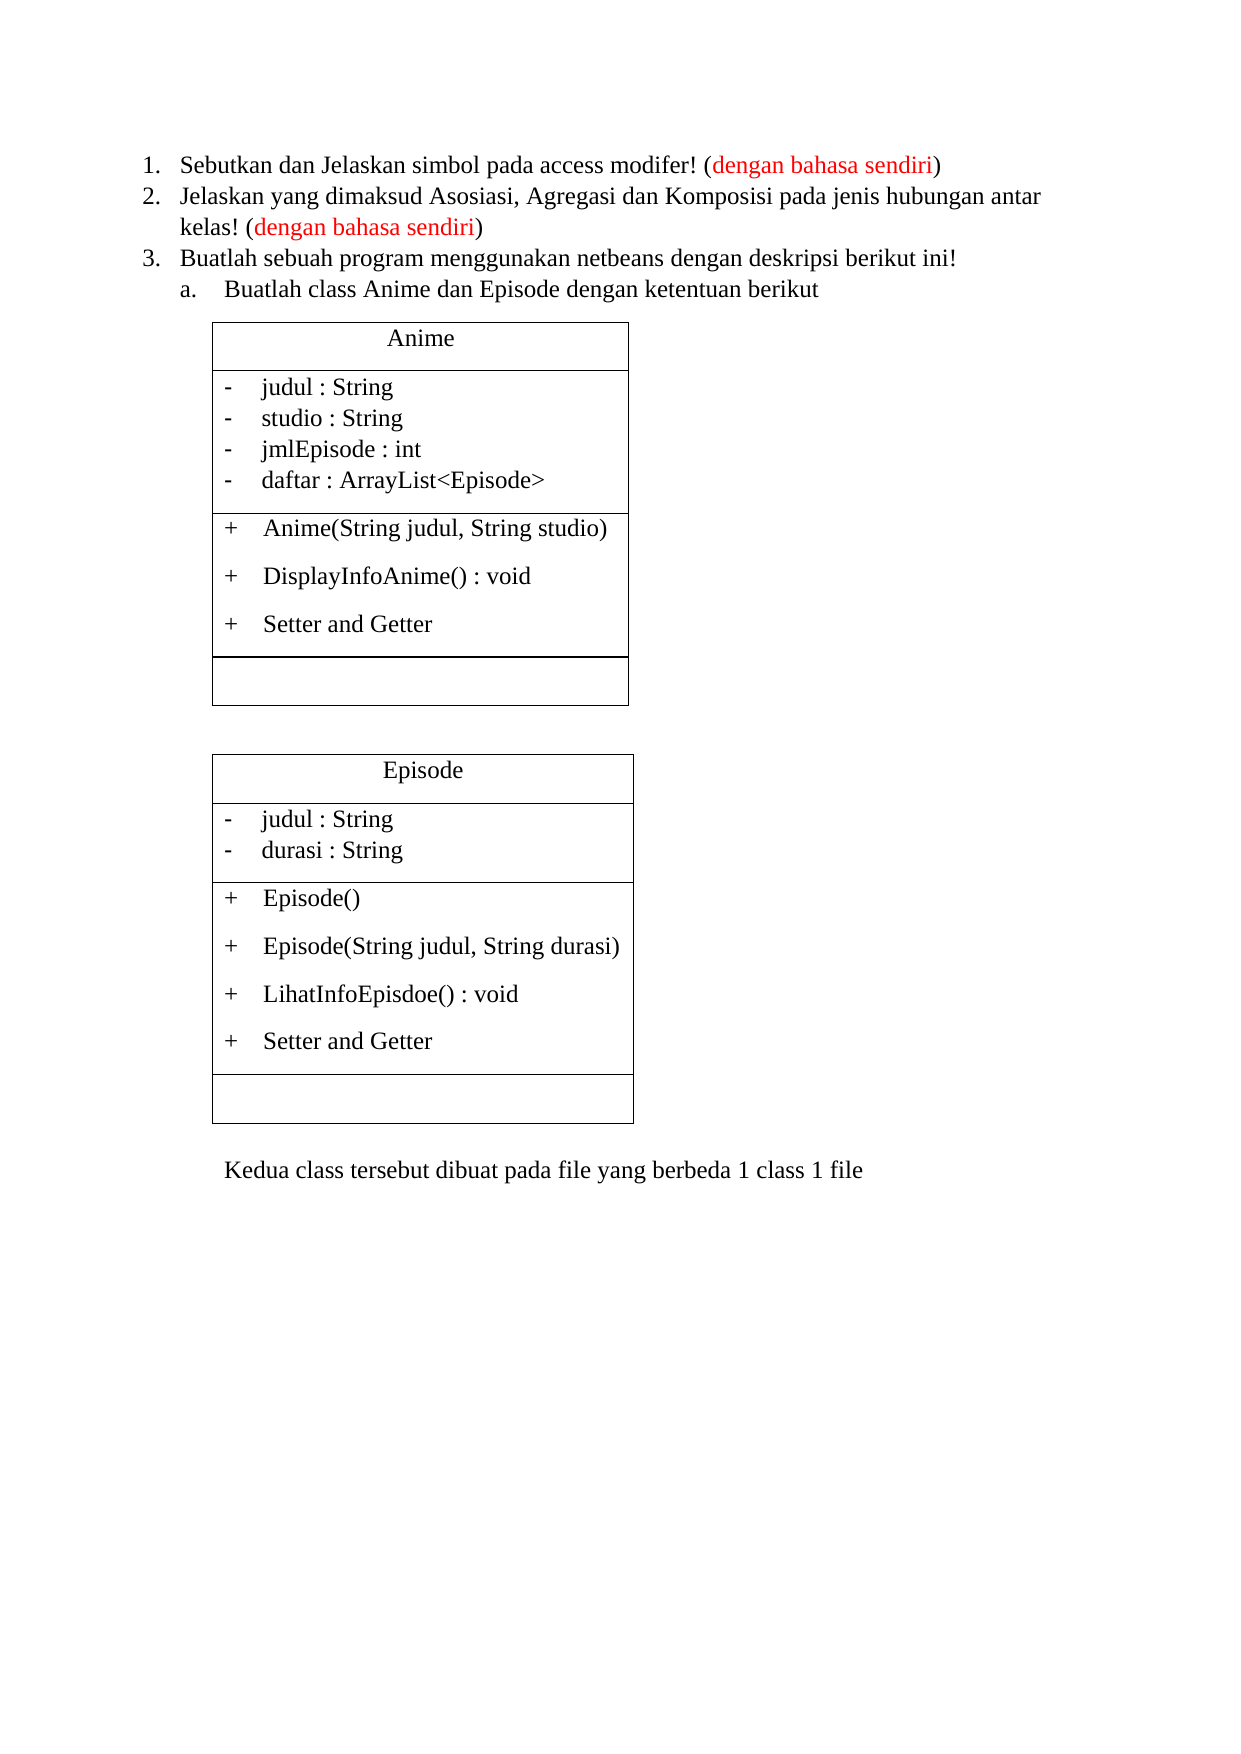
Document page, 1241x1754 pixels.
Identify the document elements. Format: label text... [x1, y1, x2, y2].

table_header Anime [213, 323, 628, 370]
list Buatlah class Anime dan Episode dengan ketentuan berikut [179, 274, 1090, 303]
table_header Episode [213, 755, 633, 802]
table_cell + Anime(String judul, String studio) + DisplayInfoAnime() : void + Setter and Getter [213, 514, 628, 656]
text Kedua class tersebut dibuat pada file yang berbeda 1 class 1 file [224, 1155, 1090, 1183]
table_cell judul : String studio : String jmlEpisode : int daftar : ArrayList<Episode> [213, 371, 628, 512]
list Jelaskan yang dimaksud Asosiasi, Agregasi dan Komposisi pada jenis hubungan antar kelas! (dengan bahasa sendiri) [142, 181, 1090, 241]
table_cell [213, 658, 628, 705]
table_cell [213, 1075, 633, 1123]
list Sebutkan dan Jelaskan simbol pada access modifer! (dengan bahasa sendiri) [142, 150, 1090, 179]
list Buatlah sebuah program menggunakan netbeans dengan deskripsi berikut ini! [142, 243, 1090, 272]
table_cell judul : String durasi : String [213, 804, 633, 882]
table_cell + Episode() + Episode(String judul, String durasi) + LihatInfoEpisdoe() : void + Setter and Getter [213, 883, 633, 1074]
